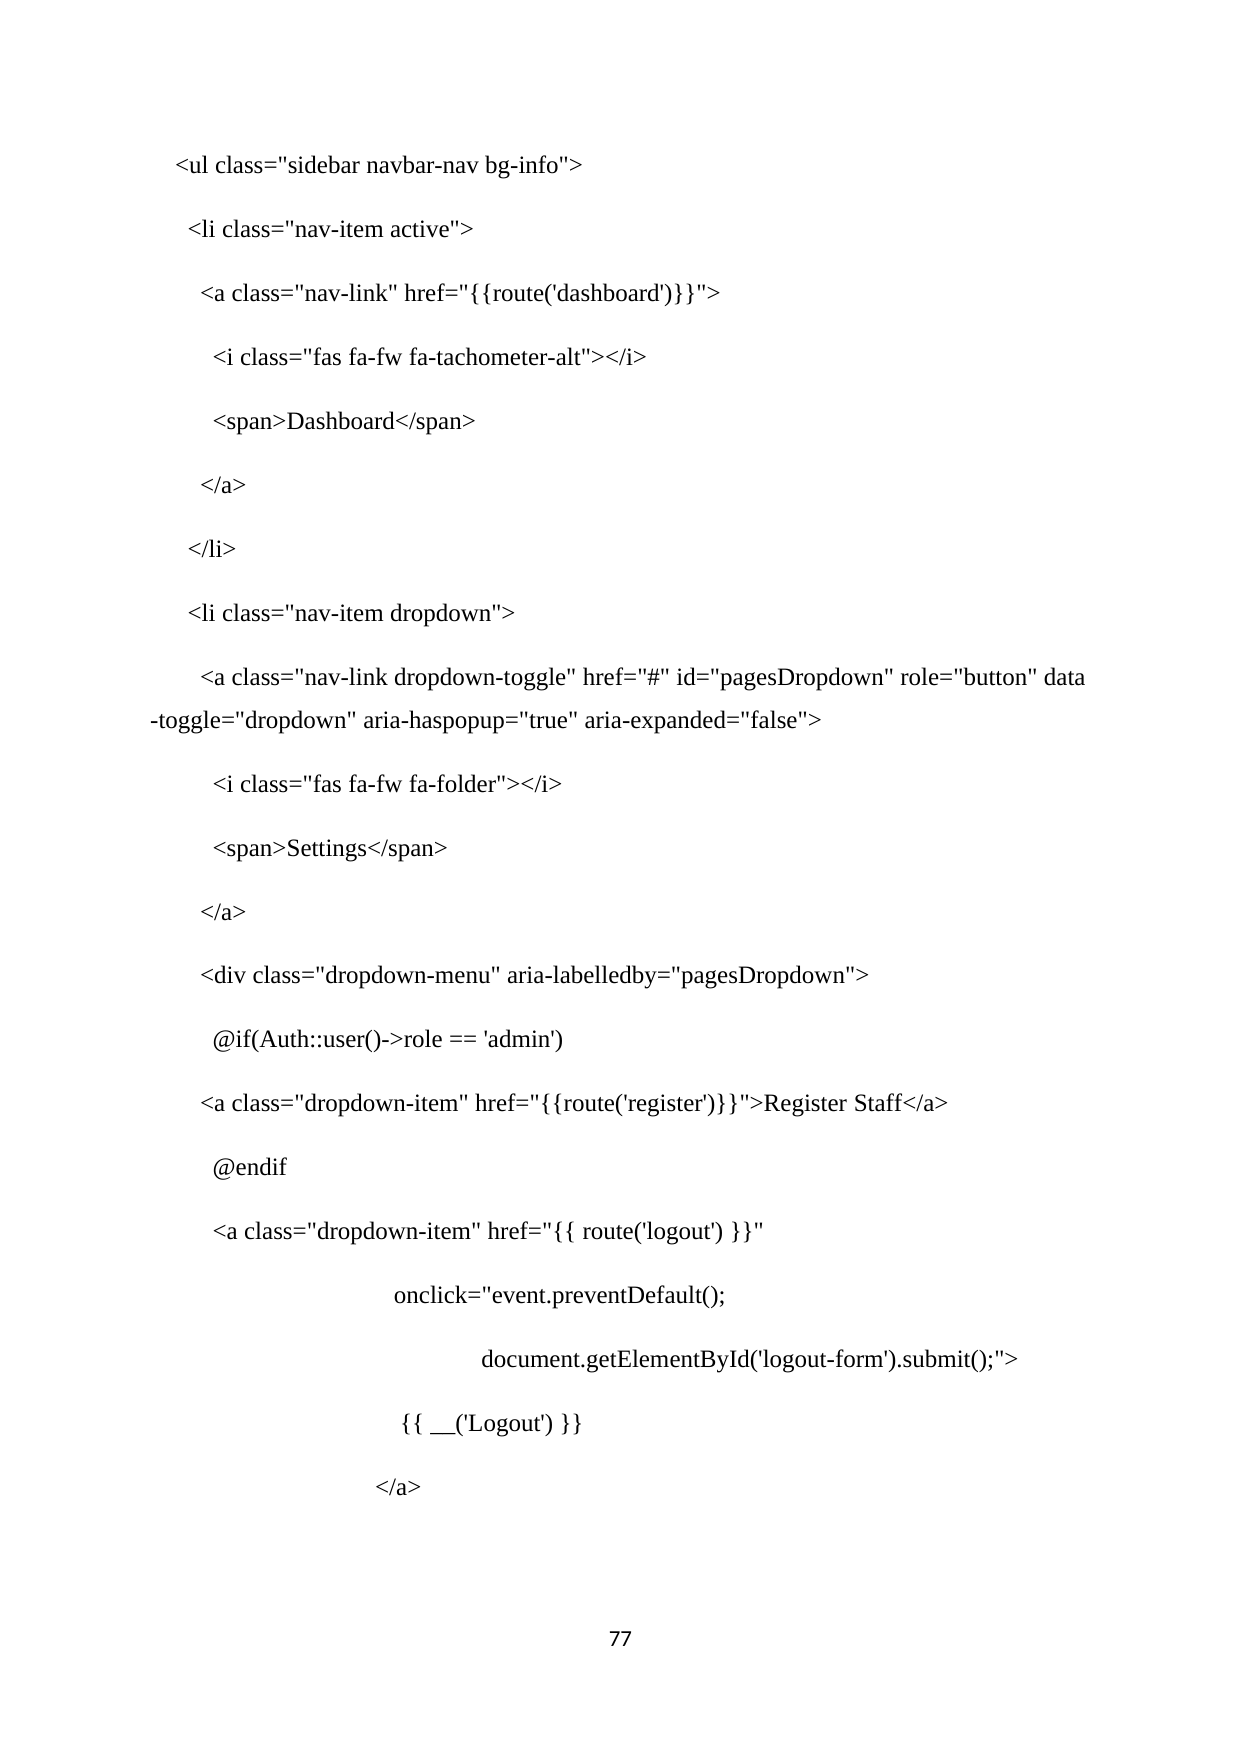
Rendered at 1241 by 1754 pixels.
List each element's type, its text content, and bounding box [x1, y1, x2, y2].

text <a class="dropdown-item" href="{{ route('logout') }}" [150, 1216, 1090, 1245]
text <a class="nav-link" href="{{route('dashboard')}}"> [150, 278, 1090, 307]
text <span>Dashboard</span> [150, 406, 1090, 434]
text <ul class="sidebar navbar-nav bg-info"> [150, 150, 1090, 179]
text {{ __('Logout') }} [150, 1408, 1090, 1437]
text <i class="fas fa-fw fa-tachometer-alt"></i> [150, 342, 1090, 371]
text </a> [150, 470, 1090, 498]
text <li class="nav-item dropdown"> [150, 598, 1090, 626]
text </a> [150, 897, 1090, 925]
text </li> [150, 534, 1090, 562]
text <div class="dropdown-menu" aria-labelledby="pagesDropdown"> [150, 961, 1090, 989]
text @endif [150, 1152, 1090, 1181]
text document.getElementById('logout-form').submit();"> [150, 1344, 1090, 1373]
text <a class="nav-link dropdown-toggle" href="#" id="pagesDropdown" role="button" data-toggle="dropdown" aria-haspopup="true" aria-expanded="false"> [150, 662, 1090, 733]
text onclick="event.preventDefault(); [150, 1280, 1090, 1309]
text @if(Auth::user()->role == 'admin') [150, 1024, 1090, 1053]
text </a> [150, 1472, 1090, 1501]
text <li class="nav-item active"> [150, 214, 1090, 243]
text <i class="fas fa-fw fa-folder"></i> [150, 769, 1090, 797]
text <a class="dropdown-item" href="{{route('register')}}">Register Staff</a> [150, 1088, 1090, 1117]
text <span>Settings</span> [150, 833, 1090, 861]
